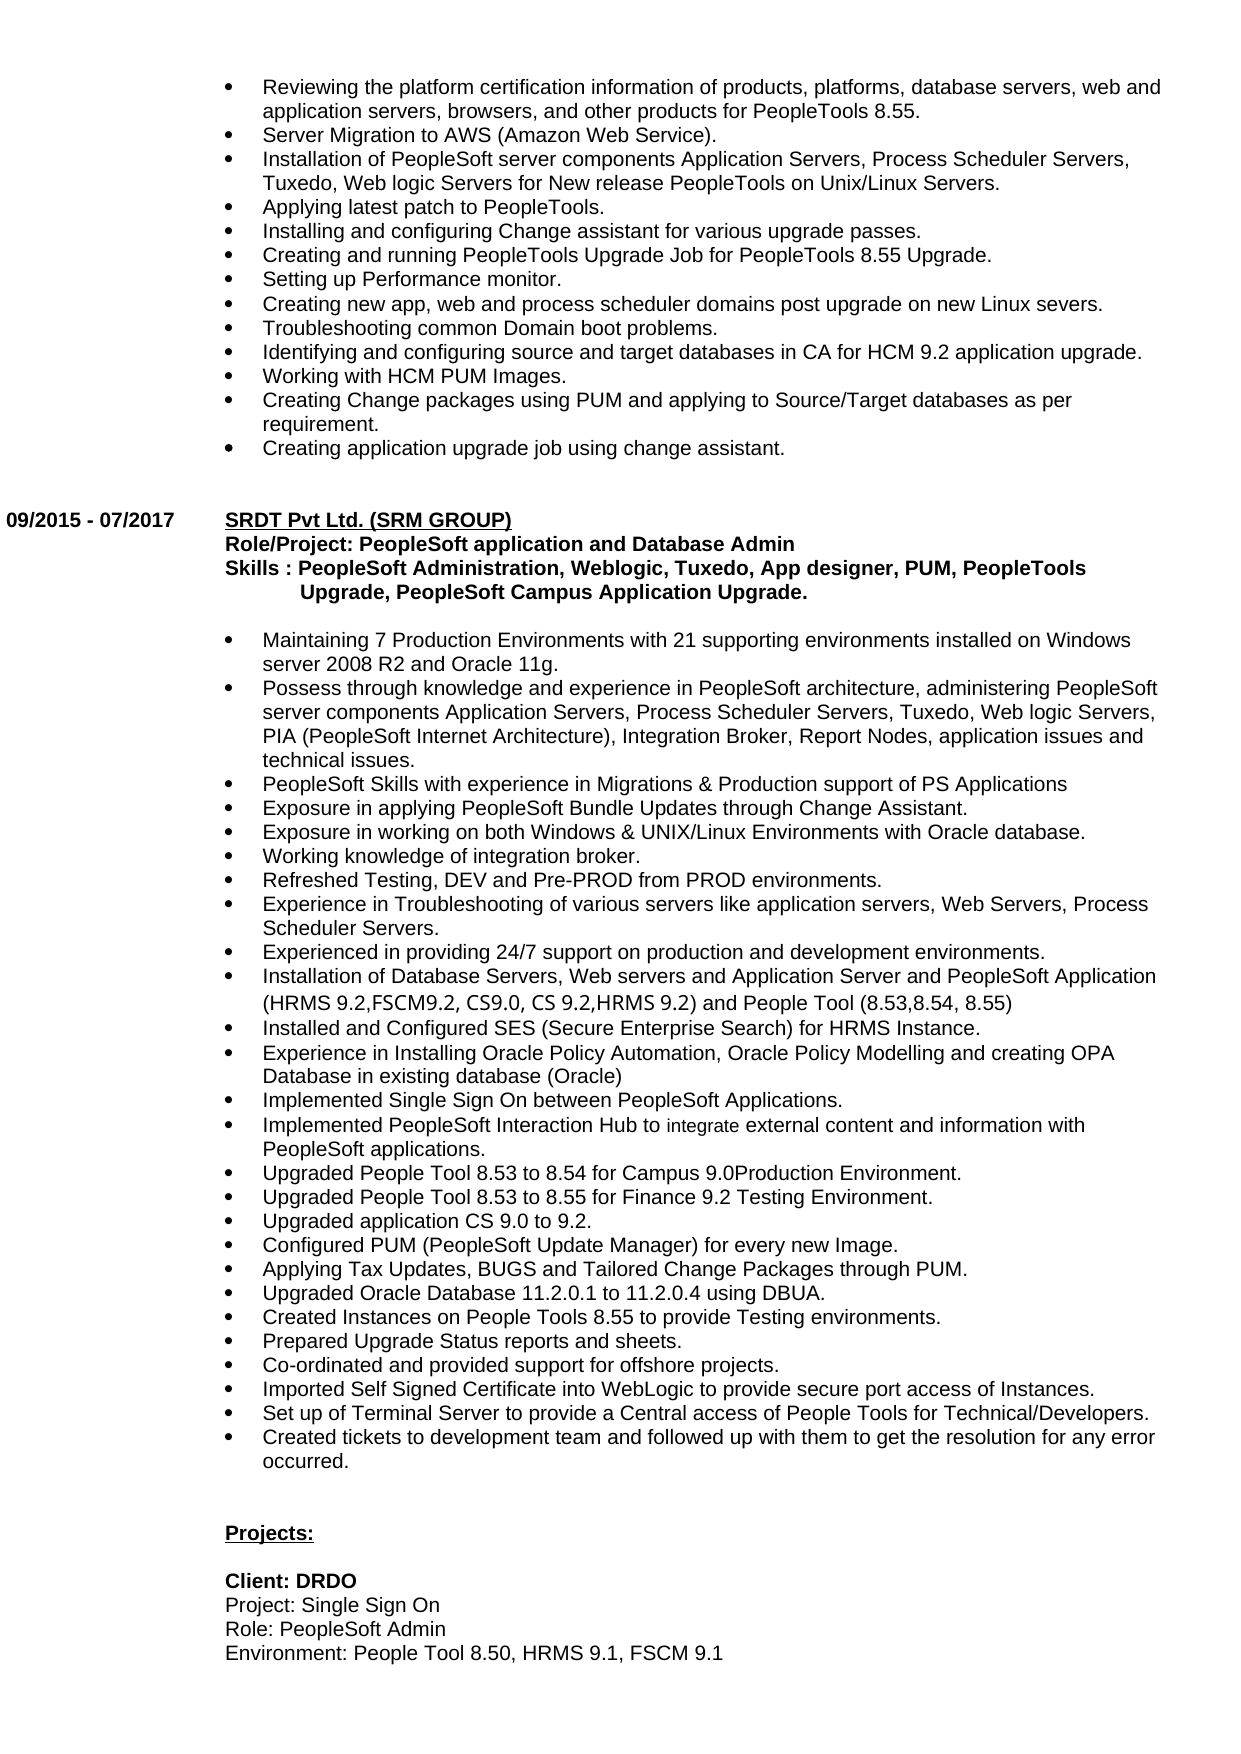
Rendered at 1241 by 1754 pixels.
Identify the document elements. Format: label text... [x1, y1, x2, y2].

list Installation of Database Servers, Web servers and Application Server and PeopleSoft Application (HRMS 9.2,FSCM9.2, CS9.0, CS 9.2,HRMS 9.2) and People Tool (8.53,8.54, 8.55) [225, 964, 1165, 1016]
list Server Migration to AWS (Amazon Web Service). [225, 123, 1165, 147]
list Refreshed Testing, DEV and Pre-PROD from PROD environments. [225, 868, 1165, 892]
list Creating Change packages using PUM and applying to Source/Target databases as per requirement. [225, 388, 1165, 436]
list Troubleshooting common Domain boot problems. [225, 315, 1165, 339]
text Skills : PeopleSoft Administration, Weblogic, Tuxedo, App designer, PUM, PeopleTools Upgrade, PeopleSoft Campus Application Upgrade. [0, 556, 1165, 603]
list Experienced in providing 24/7 support on production and development environments. [225, 940, 1165, 964]
list Applying latest patch to PeopleTools. [225, 195, 1165, 219]
list Maintaining 7 Production Environments with 21 supporting environments installed on Windows server 2008 R2 and Oracle 11g. [225, 627, 1165, 675]
list Creating new app, web and process scheduler domains post upgrade on new Linux severs. [225, 291, 1165, 315]
list Installing and configuring Change assistant for various upgrade passes. [225, 219, 1165, 243]
list Created tickets to development team and followed up with them to get the resolution for any error occurred. [225, 1425, 1165, 1473]
list Setting up Performance monitor. [225, 267, 1165, 291]
list PeopleSoft Skills with experience in Migrations & Production support of PS Applications [225, 771, 1165, 795]
list Experience in Troubleshooting of various servers like application servers, Web Servers, Process Scheduler Servers. [225, 892, 1165, 940]
list Exposure in applying PeopleSoft Bundle Updates through Change Assistant. [225, 795, 1165, 819]
list Implemented Single Sign On between PeopleSoft Applications. [225, 1088, 1165, 1112]
text Projects: [0, 1521, 1165, 1545]
list Client: DRDO [75, 1569, 1165, 1593]
list Experience in Installing Oracle Policy Automation, Oracle Policy Modelling and creating OPA Database in existing database (Oracle) [225, 1040, 1165, 1088]
list Upgraded application CS 9.0 to 9.2. [225, 1208, 1165, 1233]
text Role: PeopleSoft Admin [0, 1617, 1165, 1641]
text 09/2015 - 07/2017 SRDT Pvt Ltd. (SRM GROUP) [0, 508, 1165, 532]
list Working with HCM PUM Images. [225, 363, 1165, 388]
list Prepared Upgrade Status reports and sheets. [225, 1329, 1165, 1353]
list Installed and Configured SES (Secure Enterprise Search) for HRMS Instance. [225, 1016, 1165, 1040]
list Installation of PeopleSoft server components Application Servers, Process Scheduler Servers, Tuxedo, Web logic Servers for New release PeopleTools on Unix/Linux Servers. [225, 147, 1165, 195]
list Exposure in working on both Windows & UNIX/Linux Environments with Oracle database. [225, 819, 1165, 843]
list Co-ordinated and provided support for offshore projects. [225, 1353, 1165, 1377]
list Created Instances on People Tools 8.55 to provide Testing environments. [225, 1305, 1165, 1329]
list Upgraded Oracle Database 11.2.0.1 to 11.2.0.4 using DBUA. [225, 1281, 1165, 1305]
list Upgraded People Tool 8.53 to 8.54 for Campus 9.0Production Environment. [225, 1160, 1165, 1184]
text Project: Single Sign On [75, 1593, 1165, 1617]
list Implemented PeopleSoft Interaction Hub to integrate external content and information with PeopleSoft applications. [225, 1112, 1165, 1160]
list Identifying and configuring source and target databases in CA for HCM 9.2 application upgrade. [225, 339, 1165, 363]
list Configured PUM (PeopleSoft Update Manager) for every new Image. [225, 1233, 1165, 1257]
list Set up of Terminal Server to provide a Central access of People Tools for Technical/Developers. [225, 1401, 1165, 1425]
list Working knowledge of integration broker. [225, 843, 1165, 868]
list Creating and running PeopleTools Upgrade Job for PeopleTools 8.55 Upgrade. [225, 243, 1165, 267]
text Environment: People Tool 8.50, HRMS 9.1, FSCM 9.1 [0, 1641, 1165, 1665]
list Applying Tax Updates, BUGS and Tailored Change Packages through PUM. [225, 1257, 1165, 1281]
list Creating application upgrade job using change assistant. [225, 436, 1165, 460]
list Possess through knowledge and experience in PeopleSoft architecture, administering PeopleSoft server components Application Servers, Process Scheduler Servers, Tuxedo, Web logic Servers, PIA (PeopleSoft Internet Architecture), Integration Broker, Report Nodes, application issues and technical issues. [225, 675, 1165, 771]
list Imported Self Signed Certificate into WebLogic to provide secure port access of Instances. [225, 1377, 1165, 1401]
list Reviewing the platform certification information of products, platforms, database servers, web and application servers, browsers, and other products for PeopleTools 8.55. [225, 75, 1165, 123]
list Upgraded People Tool 8.53 to 8.55 for Finance 9.2 Testing Environment. [225, 1184, 1165, 1208]
text Role/Project: PeopleSoft application and Database Admin [0, 532, 1165, 556]
